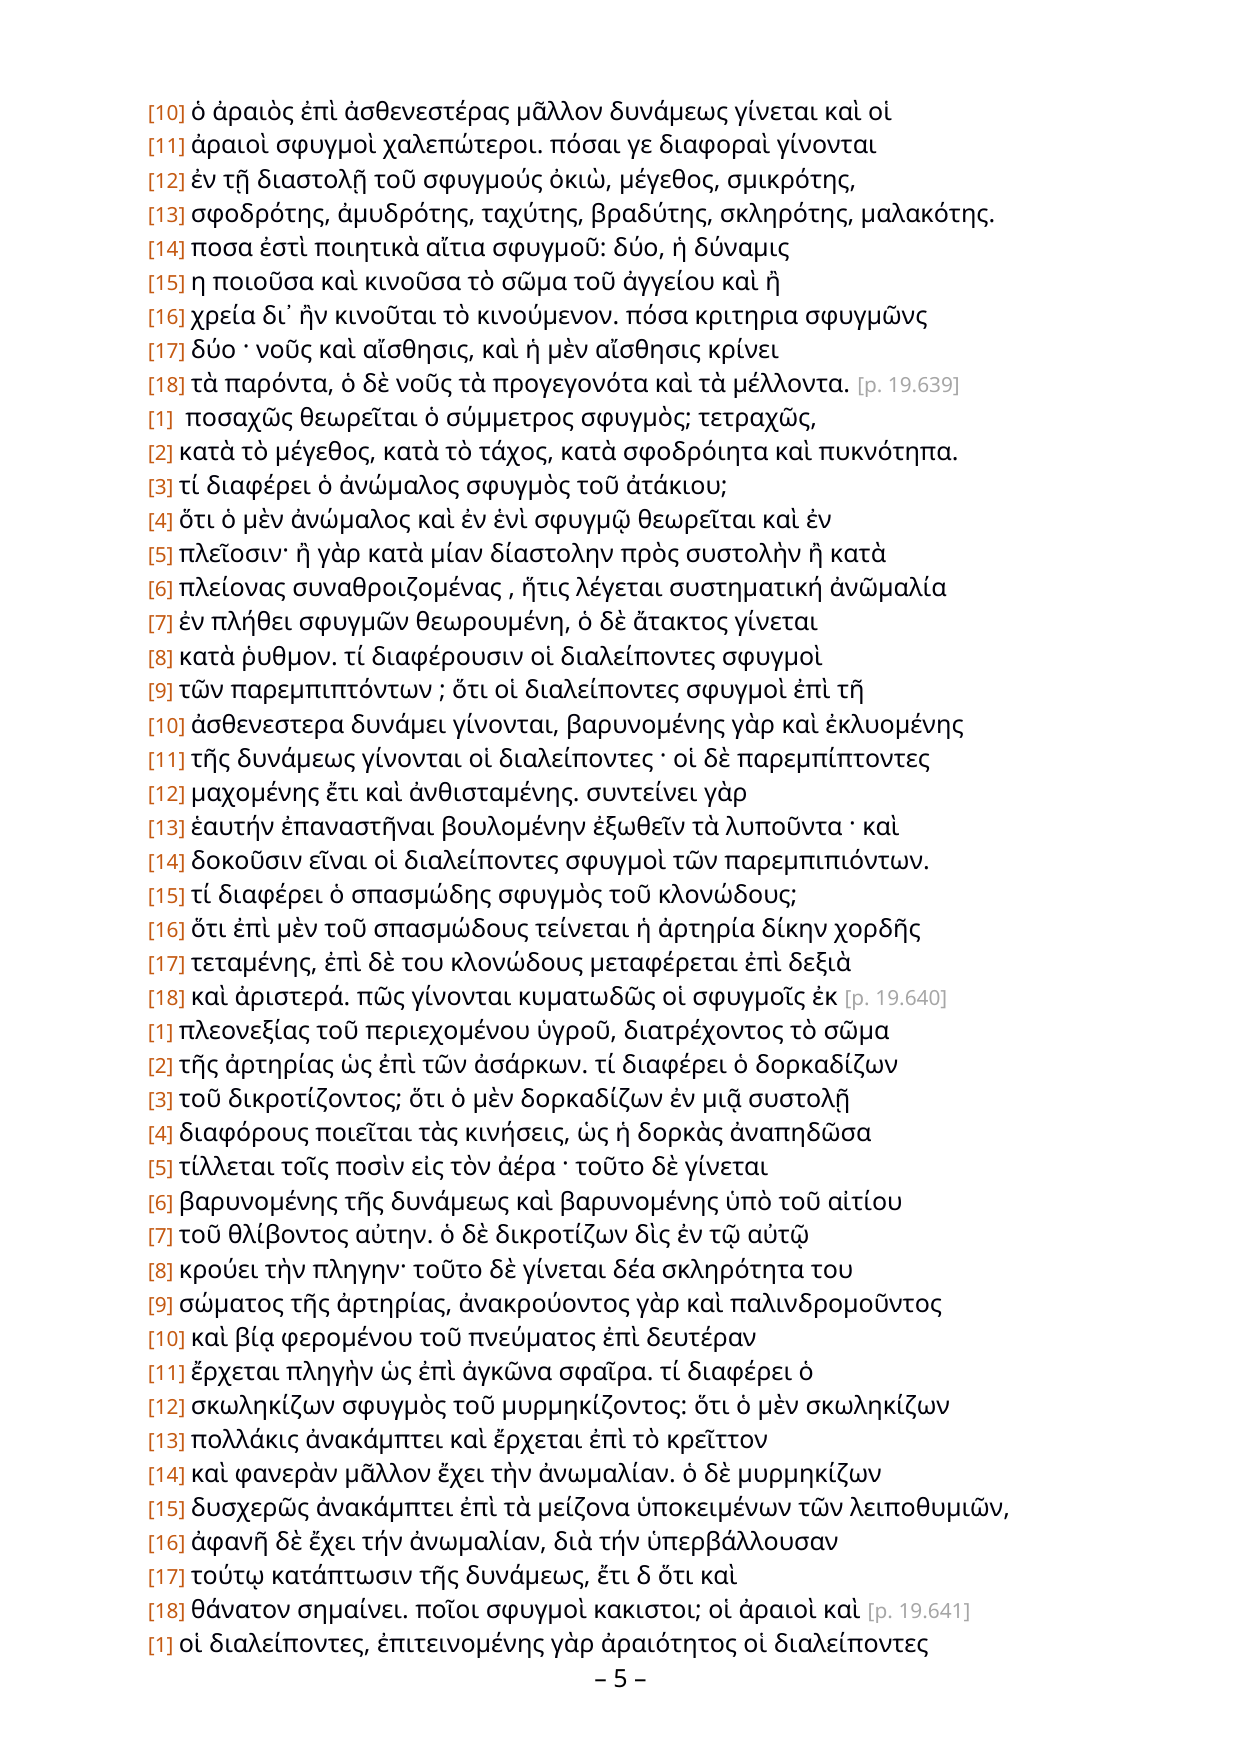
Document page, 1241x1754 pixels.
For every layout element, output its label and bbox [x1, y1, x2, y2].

text [148, 93, 1092, 1660]
